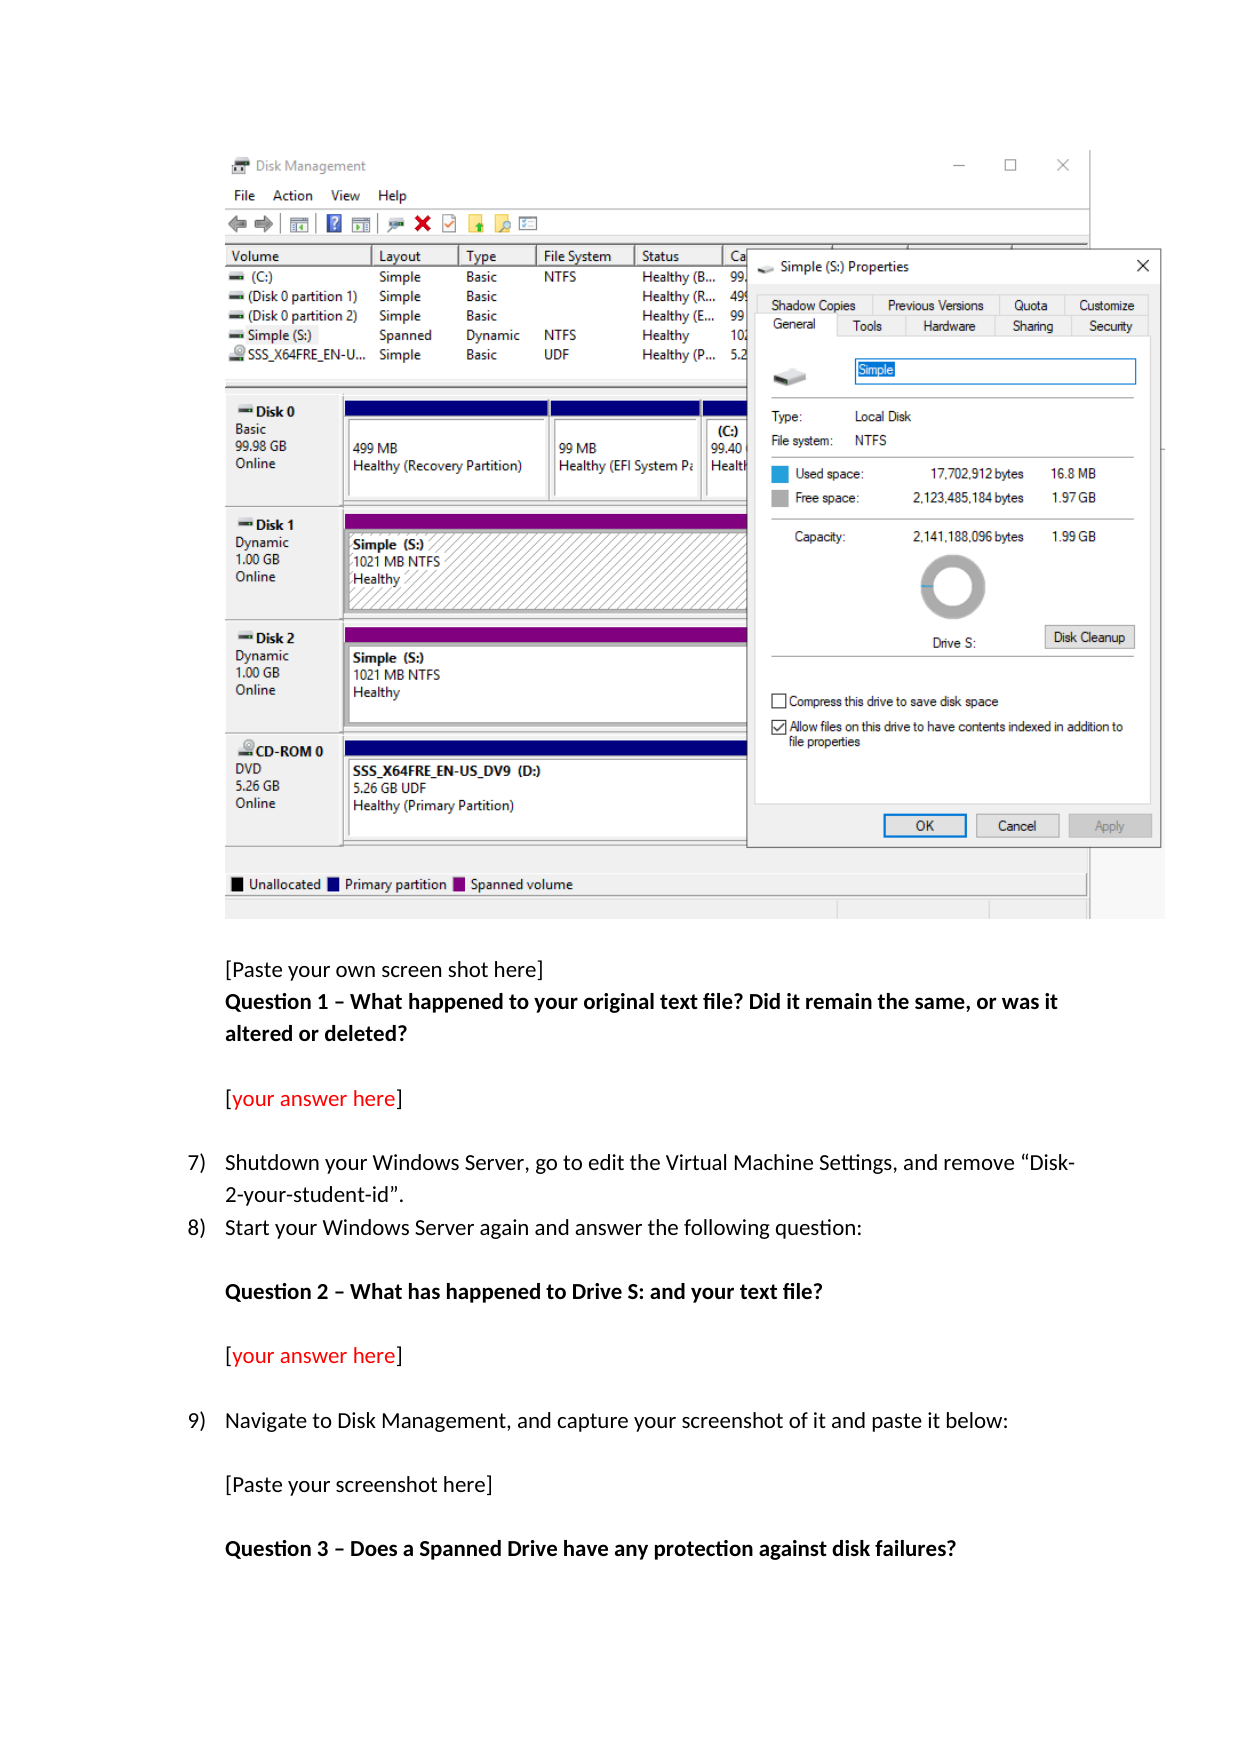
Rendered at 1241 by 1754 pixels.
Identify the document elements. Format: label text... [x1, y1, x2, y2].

picture [225, 150, 1166, 919]
list Start your Windows Server again and answer the following question: Question 2 – What has happened to Drive S: and your text file? [your answer here] [187, 1213, 1090, 1402]
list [187, 1406, 1090, 1595]
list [187, 150, 1090, 1144]
list Shutdown your Windows Server, go to edit the Virtual Machine Settings, and remove “Disk-2-your-student-id”. [187, 1148, 1090, 1208]
